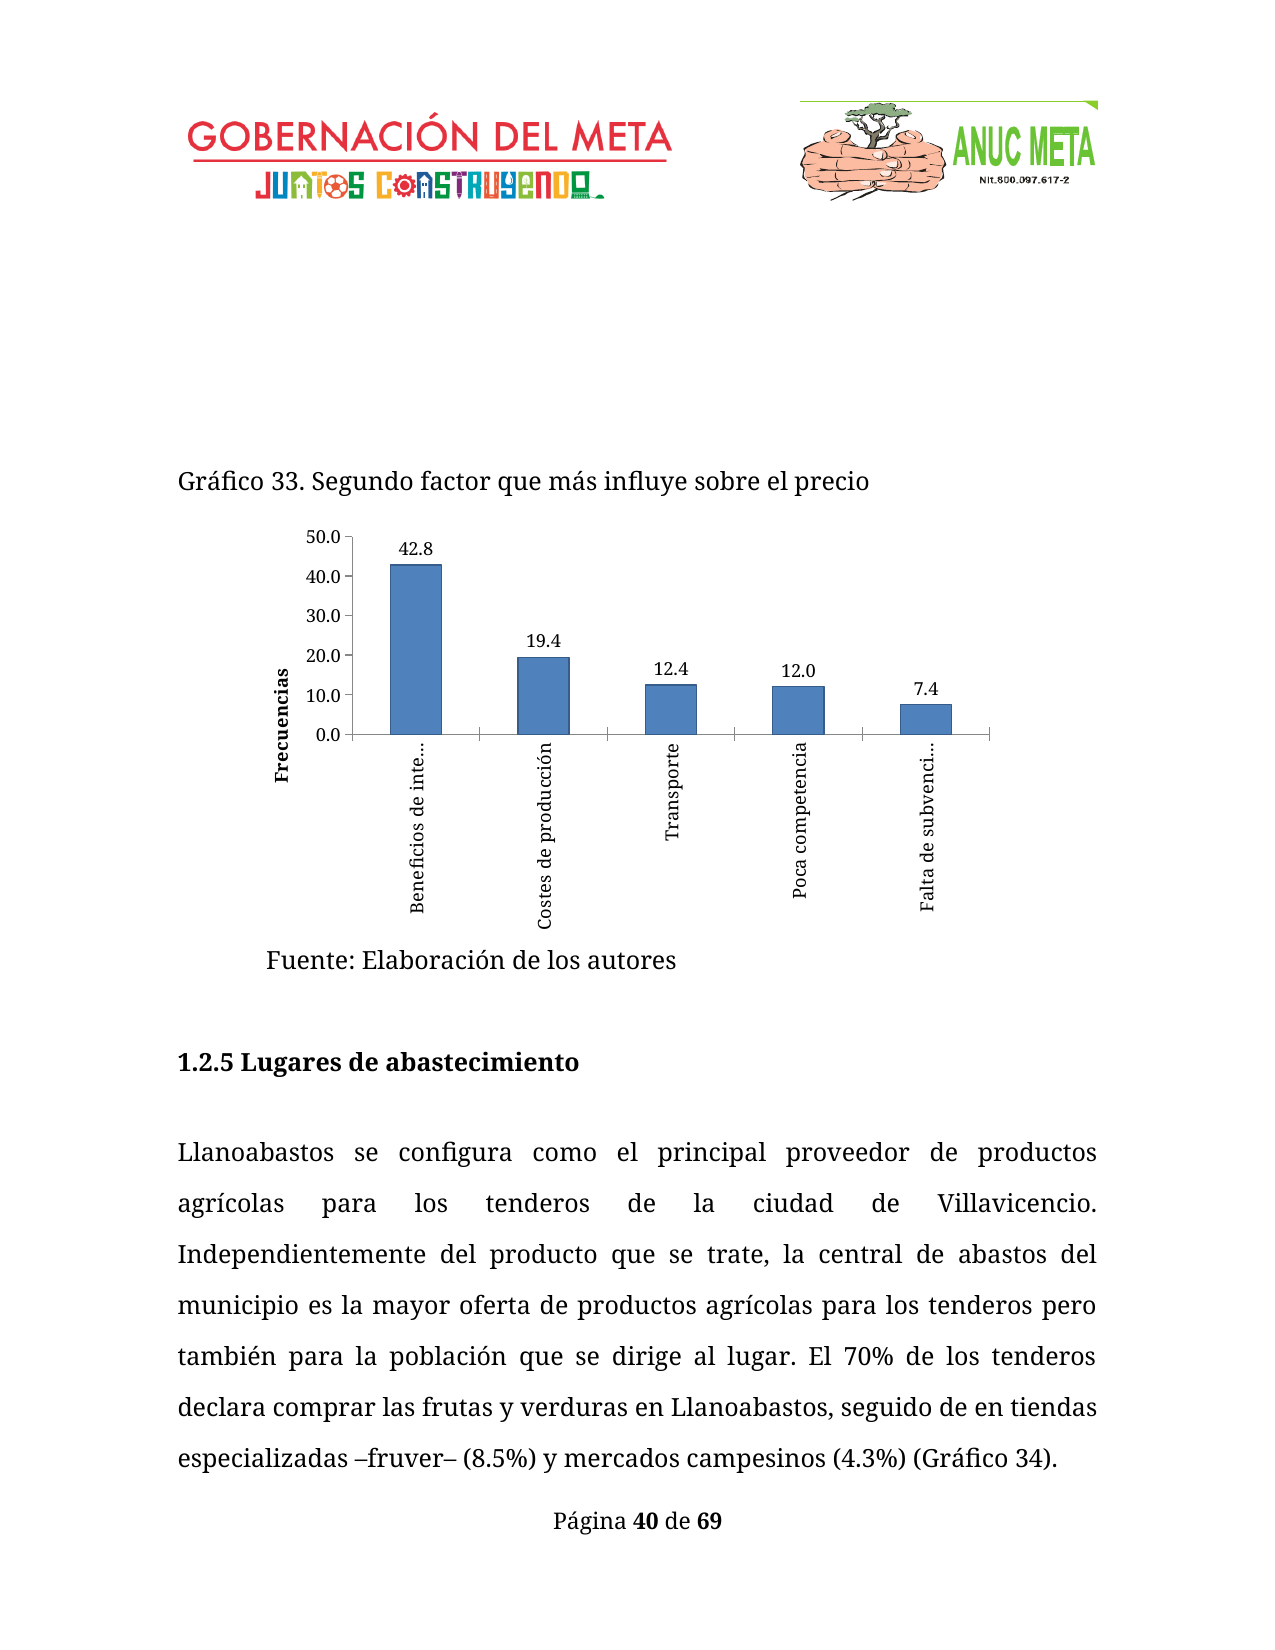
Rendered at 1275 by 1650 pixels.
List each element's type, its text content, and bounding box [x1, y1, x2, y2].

text Fuente: Elaboración de los autores [266, 942, 1098, 977]
text Llanoabastos se configura como el principal proveedor de productos agrícolas para los tenderos de la ciudad de Villavicencio. Independientemente del producto que se trate, la central de abastos del municipio es la mayor oferta de productos agrícolas para los tenderos pero también para la población que se dirige al lugar. El 70% de los tenderos declara comprar las frutas y verduras en Llanoabastos, seguido de en tiendas especializadas fruver () mercados campesinos organizados por la administracion iarios debe obtener su beneficio y por lo tanto el consum –fruver– (8.5%) y mercados campesinos (4.3%) (Gráfico 34). [177, 1135, 1098, 1475]
subtitle 1.2.5 Lugares de abastecimiento [177, 1044, 1098, 1079]
text Gráfico 33. Segundo factor que más influye sobre el precio [177, 464, 1098, 498]
picture [177, 99, 687, 212]
